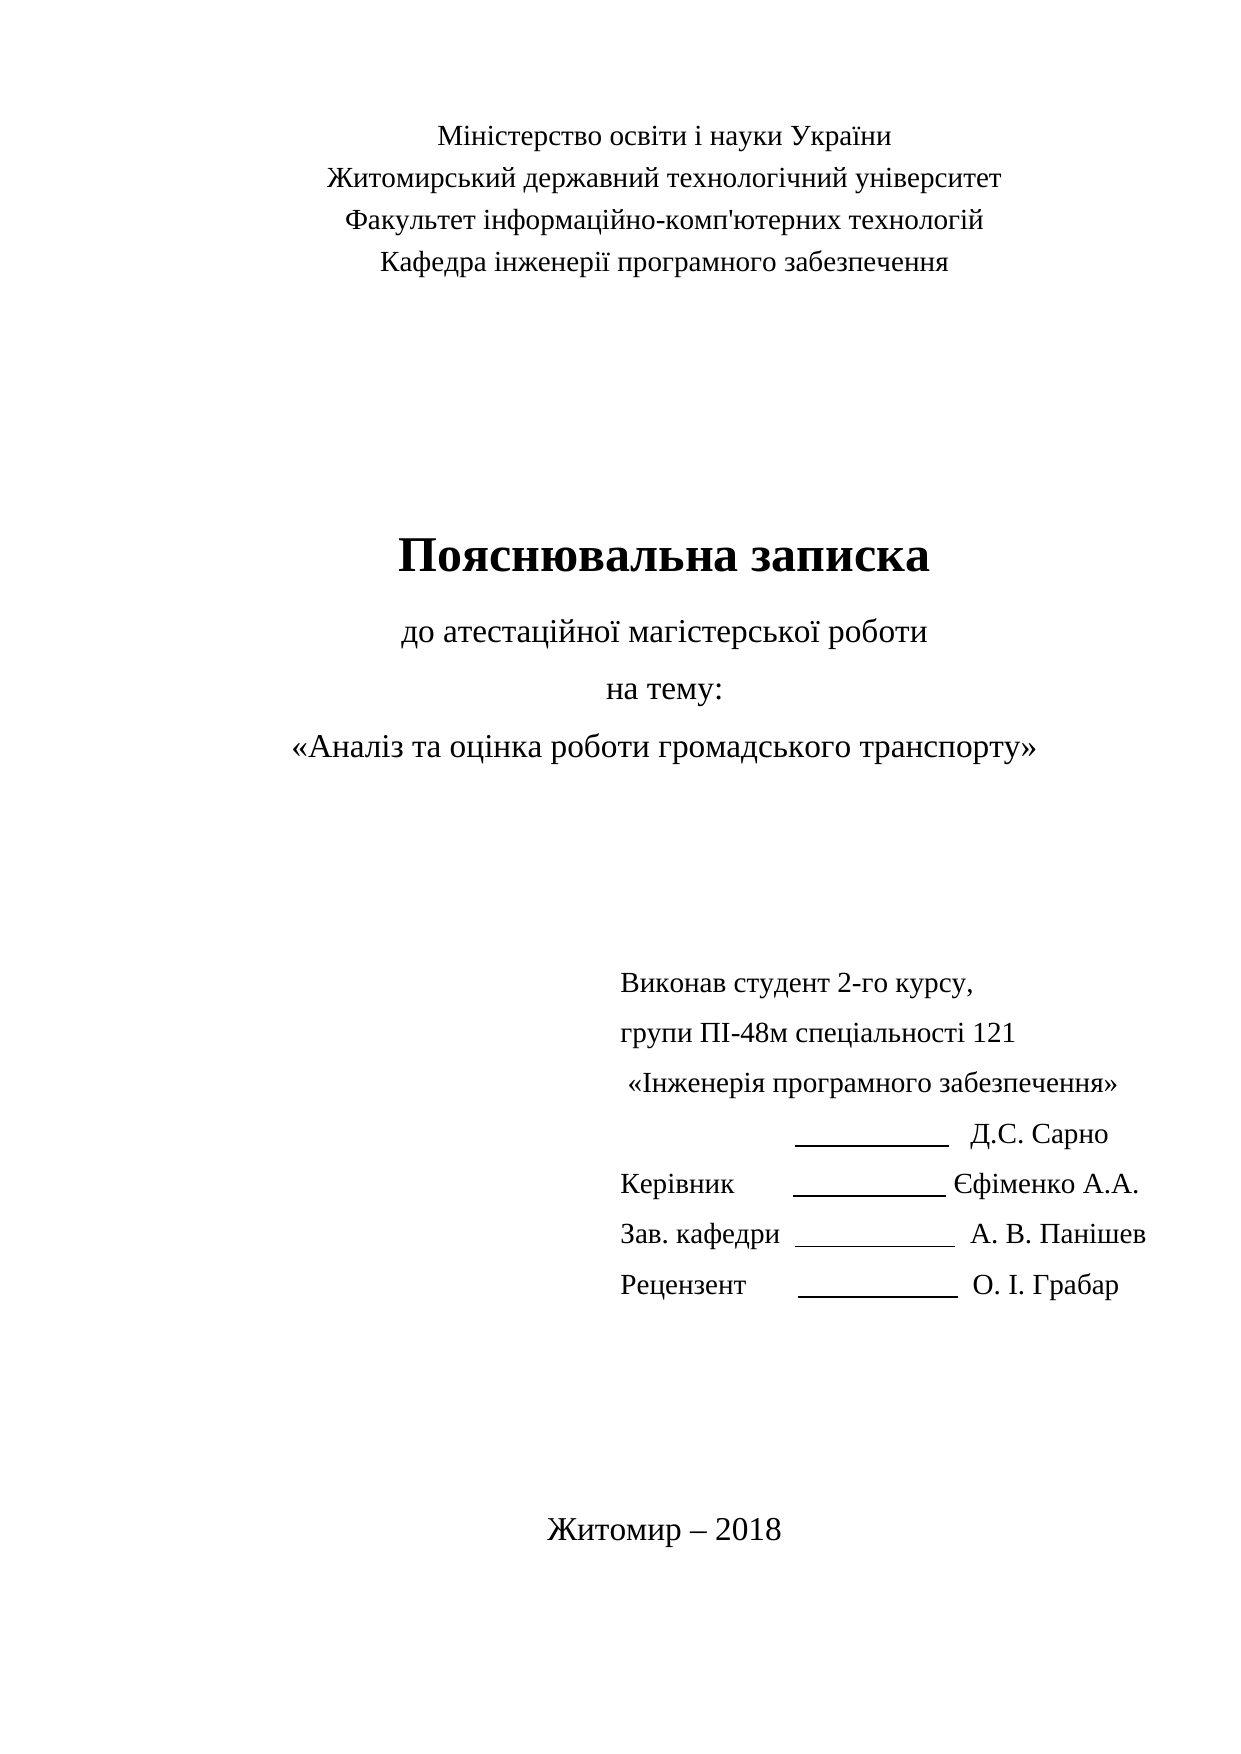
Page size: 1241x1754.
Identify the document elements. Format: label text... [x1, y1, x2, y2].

text Кафедра інженерії програмного забезпечення [177, 244, 1152, 277]
text Зав. кафедри А. В. Панішев [620, 1217, 1152, 1250]
text групи ПІ-48м спеціальності 121 «Інженерія програмного забезпечення» [620, 1015, 1152, 1099]
text до атестаційної магістерської роботи [177, 611, 1152, 649]
text Житомир – 2018 [177, 1509, 1152, 1547]
text Факультет інформаційно-комп'ютерних технологій [177, 202, 1152, 235]
text Рецензент О. І. Грабар [620, 1267, 1152, 1300]
text Виконав студент 2-го курсу, [620, 965, 1152, 998]
text Житомирський державний технологічний університет [177, 160, 1152, 193]
text Пояснювальна записка [177, 525, 1152, 582]
text Керівник Єфіменко А.А. [620, 1166, 1152, 1200]
text «Аналіз та оцінка роботи громадського транспорту» [177, 726, 1152, 764]
text Міністерство освіти і науки України [177, 118, 1152, 152]
text Д.С. Сарно [620, 1116, 1152, 1149]
text на тему: [177, 668, 1152, 707]
